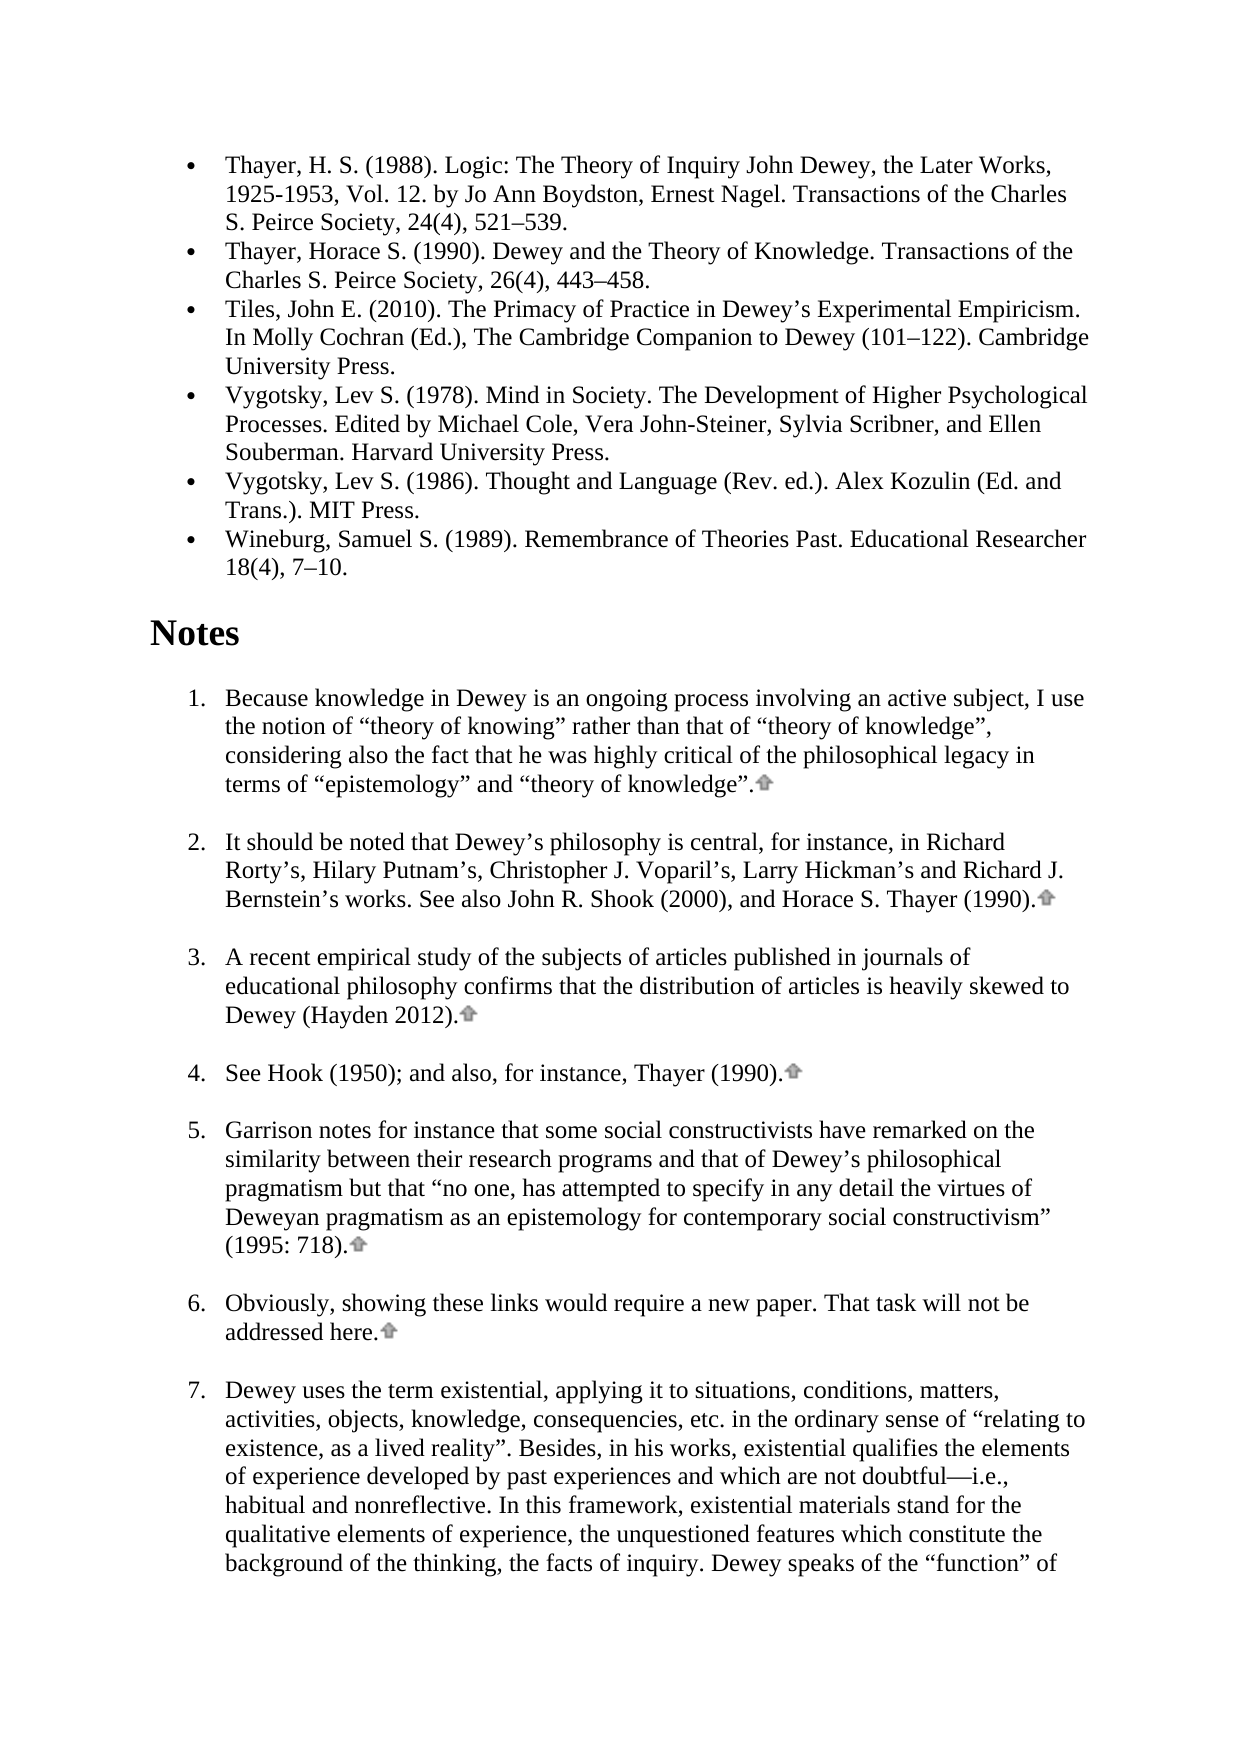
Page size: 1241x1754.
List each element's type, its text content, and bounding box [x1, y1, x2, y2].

picture [783, 1062, 805, 1081]
list Because knowledge in Dewey is an ongoing process involving an active subject, I use the notion of “theory of knowing” rather than that of “theory of knowledge”, considering also the fact that he was highly critical of the philosophical legacy in terms of “epistemology” and “theory of knowledge”. [187, 683, 1090, 798]
list Vygotsky, Lev S. (1986). Thought and Language (Rev. ed.). Alex Kozulin (Ed. and Trans.). MIT Press. [187, 466, 1090, 524]
picture [379, 1321, 400, 1341]
list Wineburg, Samuel S. (1989). Remembrance of Theories Past. Educational Researcher 18(4), 7–10. [187, 524, 1090, 581]
list Vygotsky, Lev S. (1978). Mind in Society. The Development of Higher Psychological Processes. Edited by Michael Cole, Vera John-Steiner, Sylvia Scribner, and Ellen Souberman. Harvard University Press. [187, 380, 1090, 466]
picture [458, 1004, 480, 1024]
picture [1036, 888, 1058, 908]
list Thayer, Horace S. (1990). Dewey and the Theory of Knowledge. Transactions of the Charles S. Peirce Society, 26(4), 443–458. [187, 236, 1090, 294]
list A recent empirical study of the subjects of articles published in journals of educational philosophy confirms that the distribution of articles is heavily skewed to Dewey (Hayden 2012). [187, 942, 1090, 1028]
picture [754, 773, 776, 793]
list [187, 1375, 1090, 1576]
list See Hook (1950); and also, for instance, Thayer (1990). [187, 1058, 1090, 1086]
list Obviously, showing these links would require a new paper. That task will not be addressed here. [187, 1288, 1090, 1346]
list Tiles, John E. (2010). The Primacy of Practice in Dewey’s Experimental Empiricism. In Molly Cochran (Ed.), The Cambridge Companion to Dewey (101–122). Cambridge University Press. [187, 294, 1090, 380]
picture [348, 1235, 370, 1254]
text Notes [150, 610, 1090, 653]
list It should be noted that Dewey’s philosophy is central, for instance, in Richard Rorty’s, Hilary Putnam’s, Christopher J. Voparil’s, Larry Hickman’s and Richard J. Bernstein’s works. See also John R. Shook (2000), and Horace S. Thayer (1990). [187, 827, 1090, 913]
list Thayer, H. S. (1988). Logic: The Theory of Inquiry John Dewey, the Later Works, 1925-1953, Vol. 12. by Jo Ann Boydston, Ernest Nagel. Transactions of the Charles S. Peirce Society, 24(4), 521–539. [187, 150, 1090, 236]
list Garrison notes for instance that some social constructivists have remarked on the similarity between their research programs and that of Dewey’s philosophical pragmatism but that “no one, has attempted to specify in any detail the virtues of Deweyan pragmatism as an epistemology for contemporary social constructivism” (1995: 718). [187, 1116, 1090, 1259]
